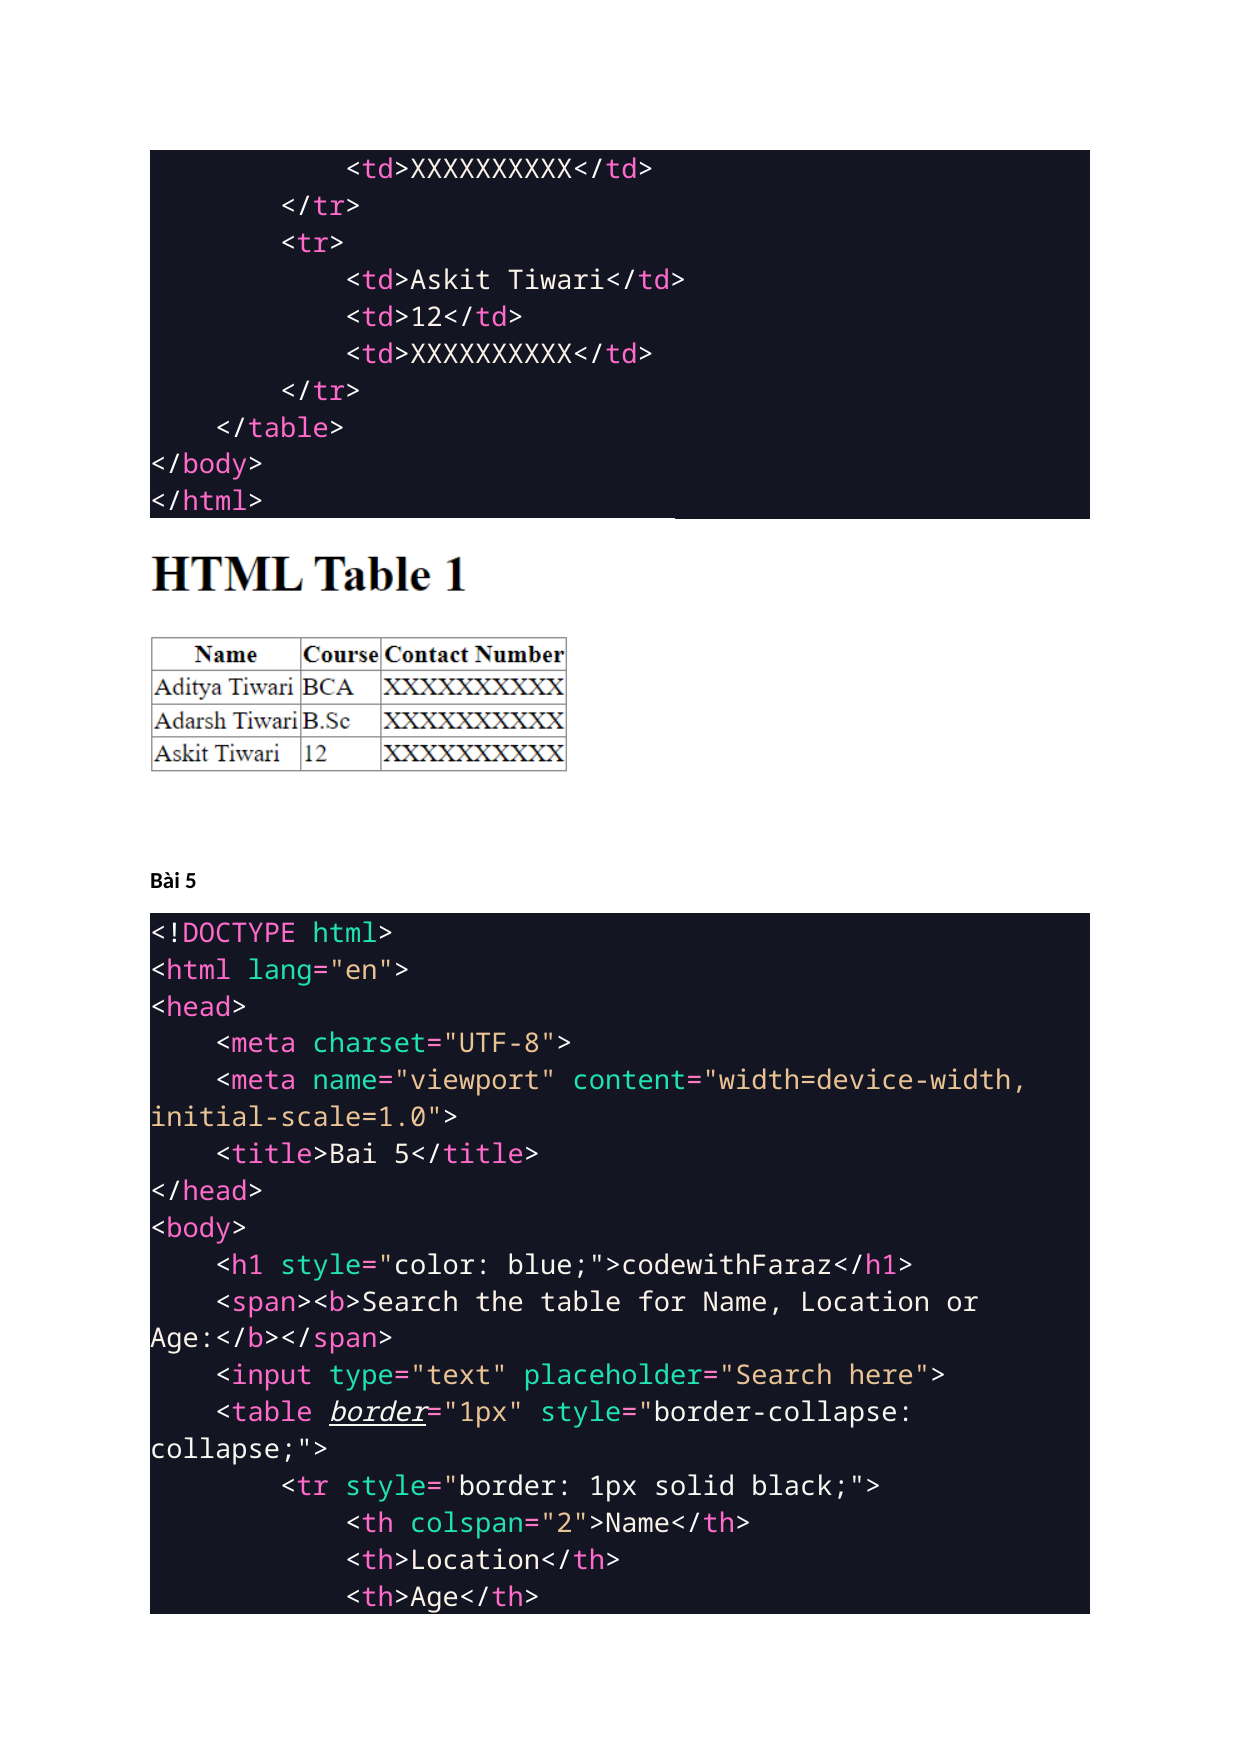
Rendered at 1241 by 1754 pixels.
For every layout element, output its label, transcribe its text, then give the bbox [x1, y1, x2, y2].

text Bài 5 [150, 866, 1090, 894]
text <title>Bai 5</title> [150, 1134, 1090, 1171]
text </body> [150, 445, 1090, 482]
text <td>XXXXXXXXXX</td> [150, 334, 1090, 371]
text <table border="1px" style="border-collapse: collapse;"> [150, 1393, 1090, 1466]
text <body> [150, 1208, 1090, 1245]
text <th>Location</th> [150, 1540, 1090, 1577]
text <meta charset="UTF-8"> [150, 1024, 1090, 1061]
text <h1 style="color: blue;">codewithFaraz</h1> [150, 1245, 1090, 1282]
text <meta name="viewport" content="width=device-width, initial-scale=1.0"> [150, 1061, 1090, 1134]
text </tr> [150, 187, 1090, 224]
text </head> [150, 1171, 1090, 1208]
text <head> [150, 987, 1090, 1024]
text <html lang="en"> [150, 950, 1090, 987]
text <tr style="border: 1px solid black;"> [150, 1466, 1090, 1503]
text </tr> [150, 371, 1090, 408]
text <th colspan="2">Name</th> [150, 1503, 1090, 1540]
text <!DOCTYPE html> [150, 913, 1090, 950]
picture [150, 518, 675, 848]
text <tr> [150, 224, 1090, 261]
text </table> [150, 408, 1090, 445]
text <span><b>Search the table for Name, Location or Age:</b></span> [150, 1282, 1090, 1356]
text <input type="text" placeholder="Search here"> [150, 1356, 1090, 1393]
text </html> [150, 482, 1090, 519]
text <td>Askit Tiwari</td> [150, 261, 1090, 297]
text <td>XXXXXXXXXX</td> [150, 150, 1090, 187]
text <th>Age</th> [150, 1577, 1090, 1614]
text <td>12</td> [150, 297, 1090, 334]
